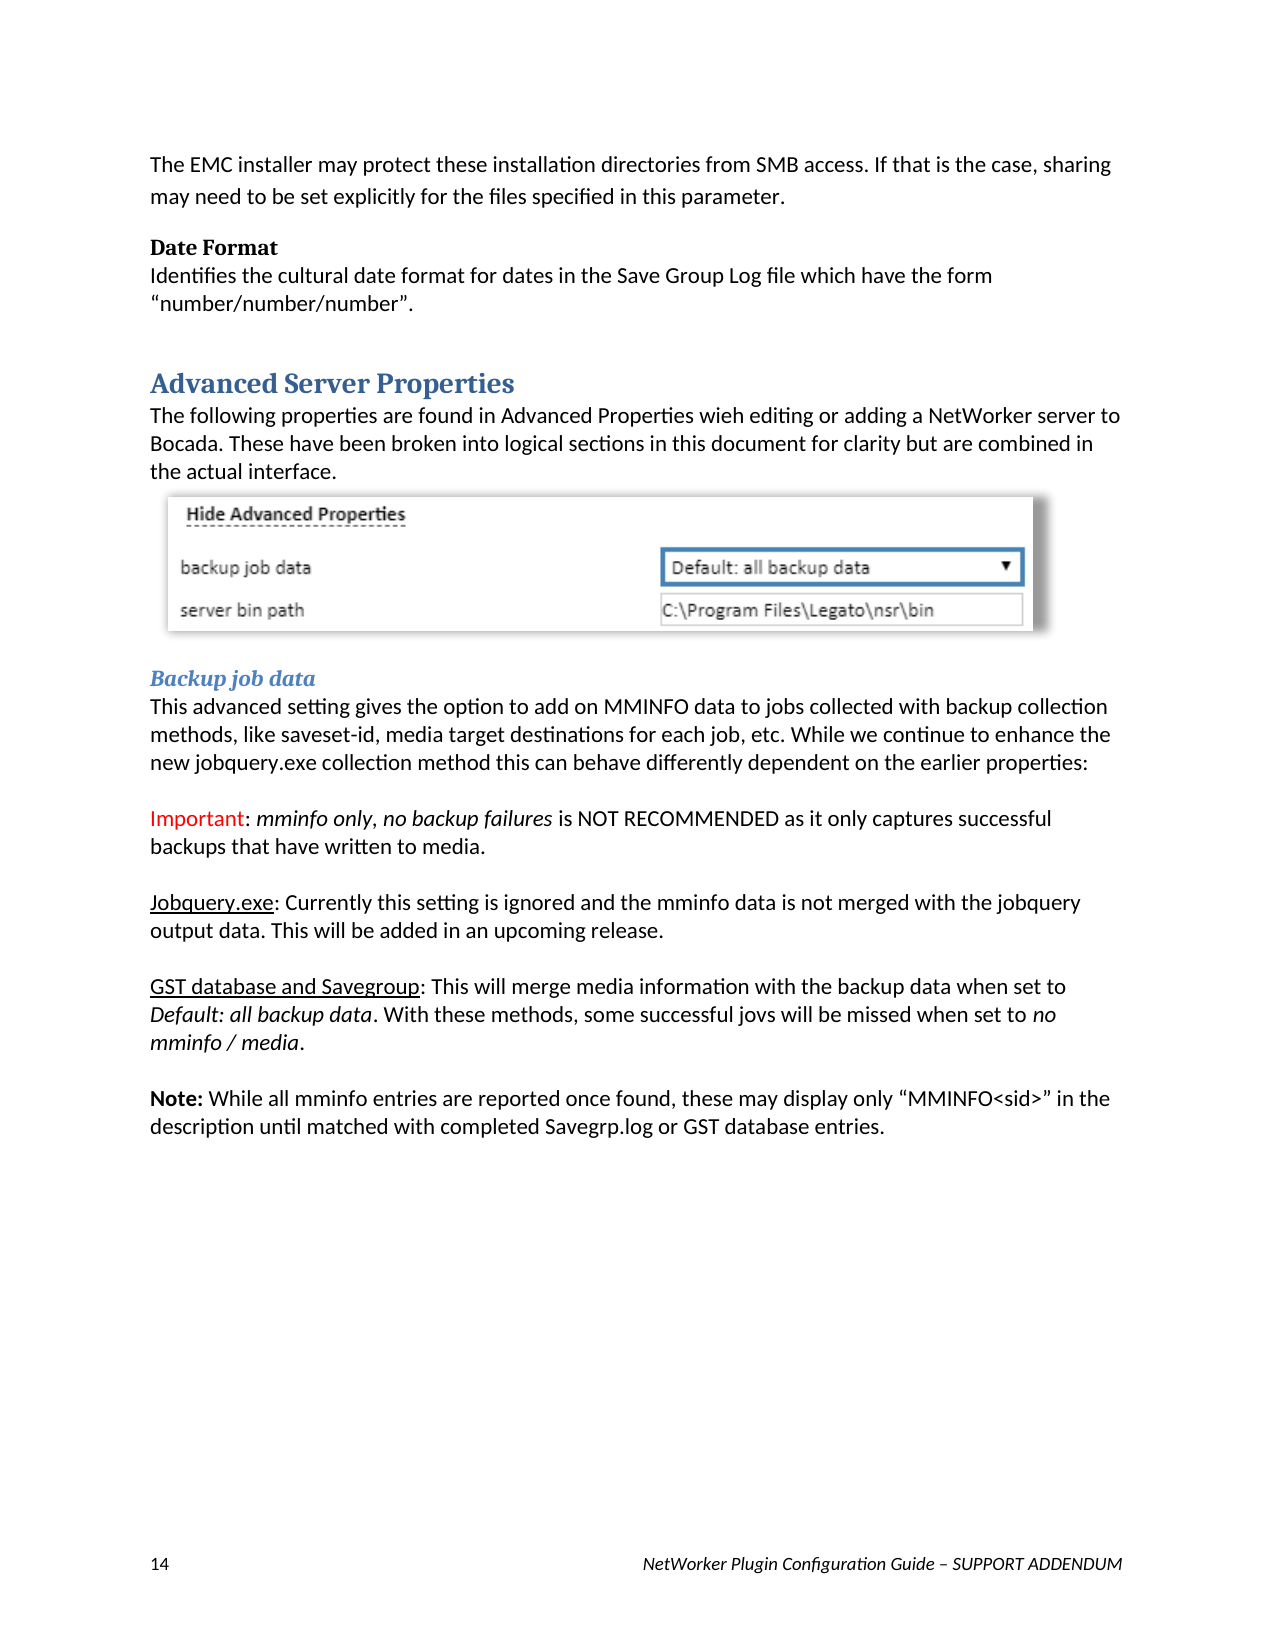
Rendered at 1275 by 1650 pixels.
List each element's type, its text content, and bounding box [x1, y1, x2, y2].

text Jobquery.exe: Currently this setting is ignored and the mminfo data is not merged with the jobquery output data. This will be added in an upcoming release. [150, 888, 1127, 944]
picture [168, 497, 1033, 631]
text Identifies the cultural date format for dates in the Save Group Log file which have the form “number/number/number”. [150, 262, 1125, 318]
text The following properties are found in Advanced Properties wieh editing or adding a NetWorker server to Bocada. These have been broken into logical sections in this document for clarity but are combined in the actual interface. [150, 401, 1125, 485]
text The EMC installer may protect these installation directories from SMB access. If that is the case, sharing may need to be set explicitly for the files specified in this parameter. [150, 150, 1125, 210]
text Note: While all mminfo entries are reported once found, these may display only “MMINFO<sid>” in the description until matched with completed Savegrp.log or GST database entries. [150, 1084, 1127, 1140]
subtitle Advanced Server Properties [150, 368, 1125, 401]
text Important: mminfo only, no backup failures is NOT RECOMMENDED as it only captures successful backups that have written to media. [150, 804, 1127, 860]
text GST database and Savegroup: This will merge media information with the backup data when set to Default: all backup data. With these methods, some successful jovs will be missed when set to no mminfo / media. [150, 972, 1127, 1056]
text This advanced setting gives the option to add on MMINFO data to jobs collected with backup collection methods, like saveset-id, media target destinations for each job, etc. While we continue to enhance the new jobquery.exe collection method this can behave differently dependent on the earlier properties: [150, 692, 1127, 776]
subtitle Date Format [150, 235, 1125, 262]
subtitle Backup job data [150, 666, 1125, 692]
